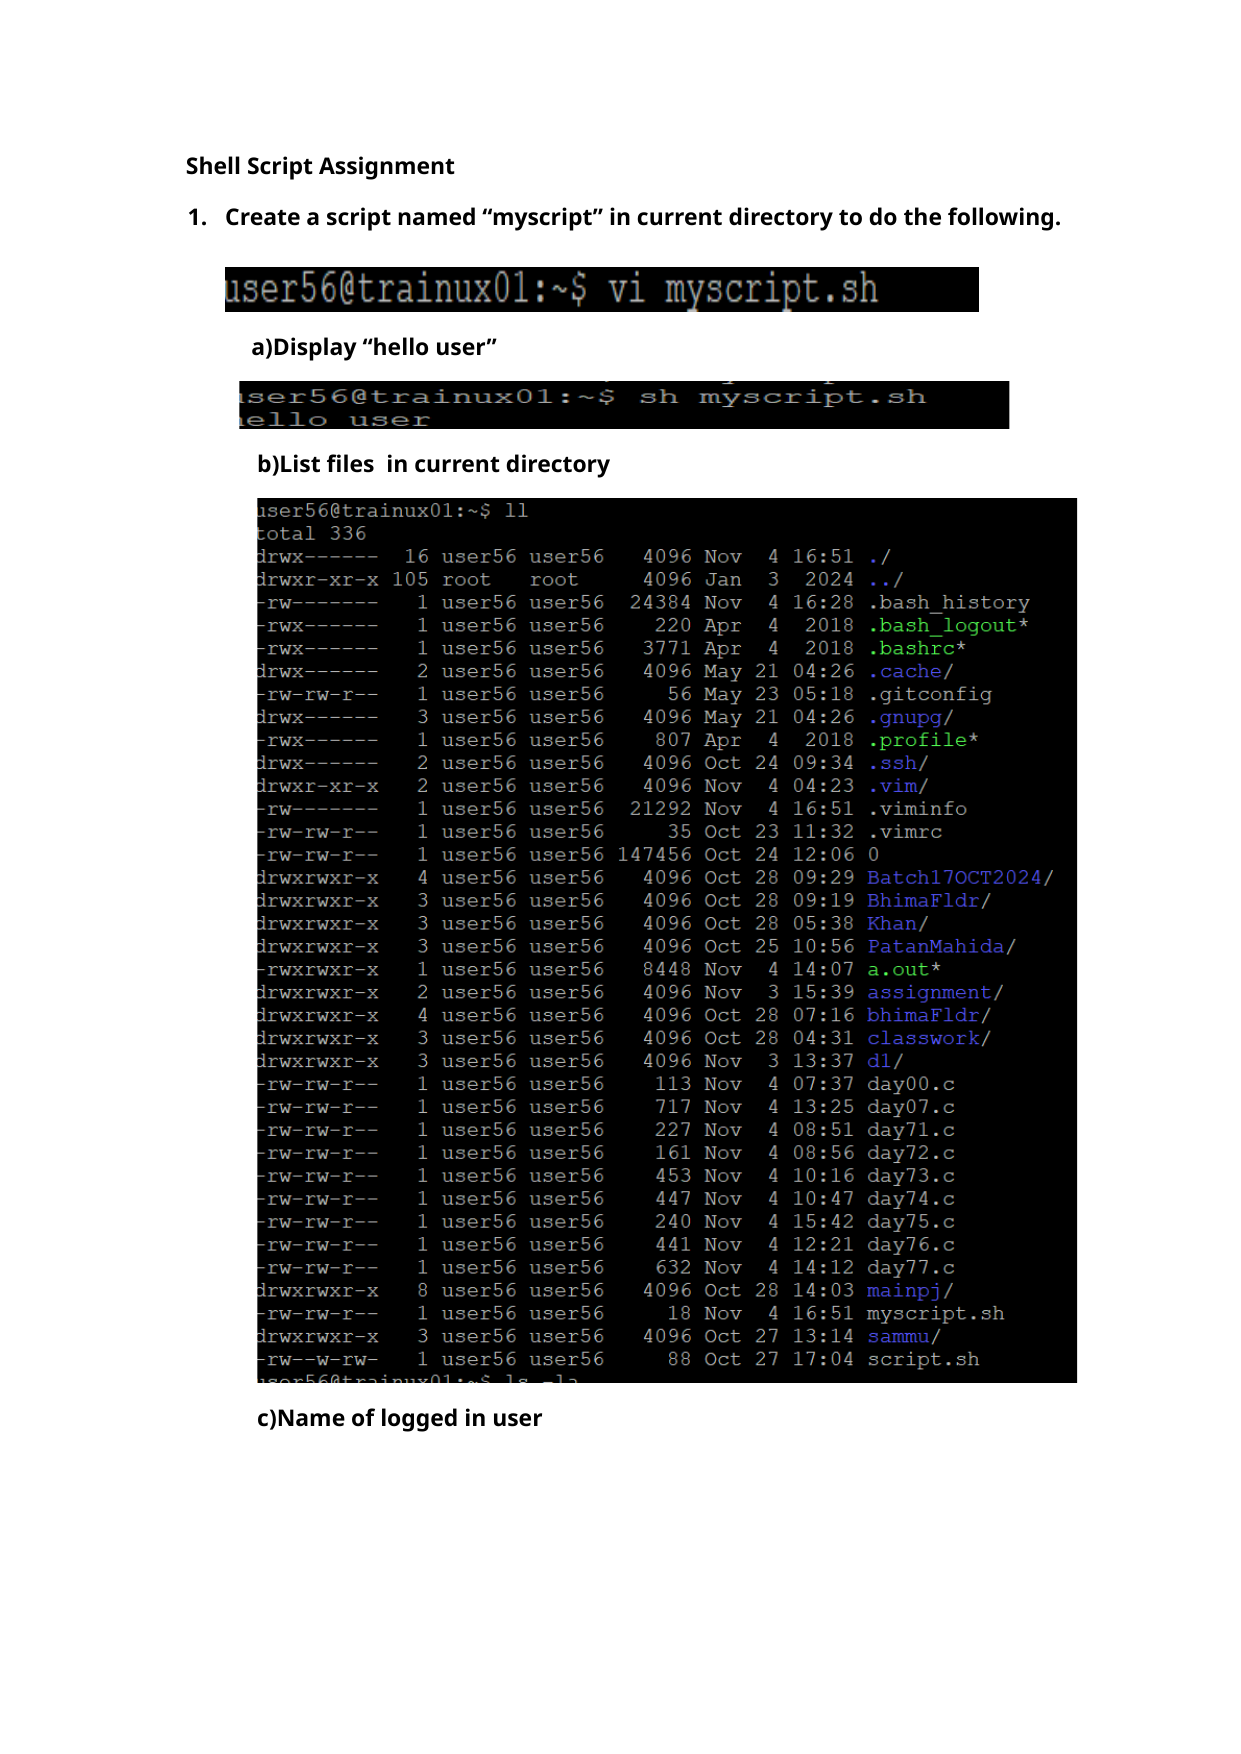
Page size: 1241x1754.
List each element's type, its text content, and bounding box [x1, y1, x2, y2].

picture [225, 267, 979, 312]
text a)Display “hello user” [150, 331, 1090, 362]
list Create a script named “myscript” in current directory to do the following. [187, 200, 1090, 232]
text b)List files in current directory [150, 448, 1090, 479]
picture [257, 498, 1078, 1383]
picture [239, 381, 1010, 429]
text Shell Script Assignment [150, 150, 1090, 181]
text c)Name of logged in user [150, 1402, 1090, 1433]
